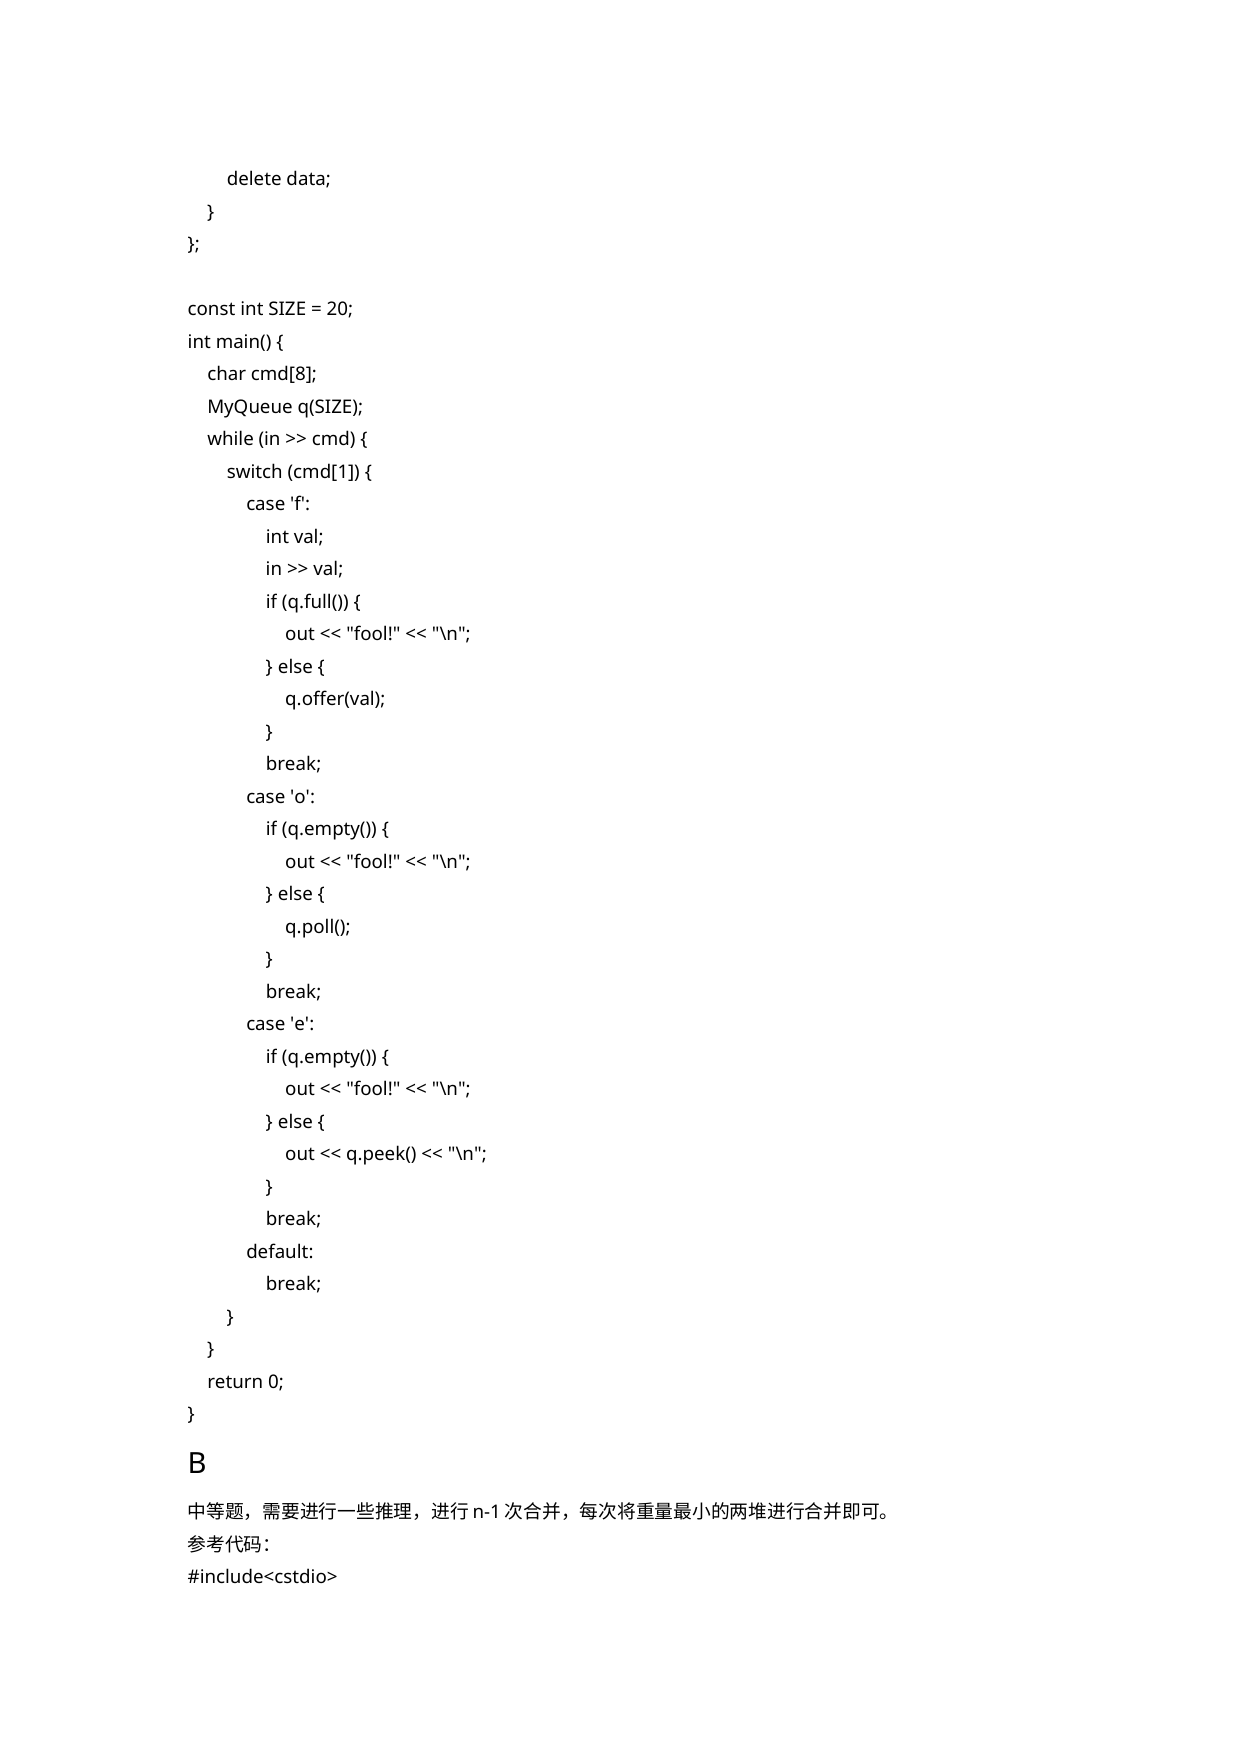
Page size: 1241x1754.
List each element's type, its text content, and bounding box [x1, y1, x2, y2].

text } [187, 942, 1053, 974]
text } [187, 1397, 1053, 1429]
text int main() { [187, 324, 1053, 357]
text } else { [187, 649, 1053, 682]
text } else { [187, 1104, 1053, 1137]
text switch (cmd[1]) { [187, 454, 1053, 487]
text out << q.peek() << "\n"; [187, 1137, 1053, 1169]
text while (in >> cmd) { [187, 422, 1053, 454]
text 参考代码： #include<cstdio> [187, 1527, 1053, 1592]
text case 'e': [187, 1007, 1053, 1039]
text q.offer(val); [187, 682, 1053, 714]
text delete data; [187, 162, 1053, 194]
text break; [187, 747, 1053, 779]
text break; [187, 974, 1053, 1007]
text } else { [187, 877, 1053, 909]
text in >> val; [187, 552, 1053, 584]
text break; [187, 1267, 1053, 1299]
text return 0; [187, 1364, 1053, 1397]
text q.poll(); [187, 909, 1053, 942]
text } [187, 714, 1053, 747]
text out << "fool!" << "\n"; [187, 844, 1053, 877]
text out << "fool!" << "\n"; [187, 1072, 1053, 1104]
text B [187, 1429, 1053, 1494]
text if (q.full()) { [187, 584, 1053, 617]
text if (q.empty()) { [187, 812, 1053, 844]
text default: [187, 1234, 1053, 1267]
text case 'o': [187, 779, 1053, 812]
text } [187, 194, 1053, 227]
text } [187, 1332, 1053, 1364]
text MyQueue q(SIZE); [187, 389, 1053, 422]
text } [187, 1299, 1053, 1332]
text out << "fool!" << "\n"; [187, 617, 1053, 649]
text 中等题，需要进行一些推理，进行n-1次合并，每次将重量最小的两堆进行合并即可。 [187, 1494, 1053, 1527]
text } [187, 1169, 1053, 1202]
text const int SIZE = 20; [187, 292, 1053, 324]
text char cmd[8]; [187, 357, 1053, 389]
text }; [187, 227, 1053, 259]
text if (q.empty()) { [187, 1039, 1053, 1072]
text break; [187, 1202, 1053, 1234]
text int val; [187, 519, 1053, 552]
text case 'f': [187, 487, 1053, 519]
